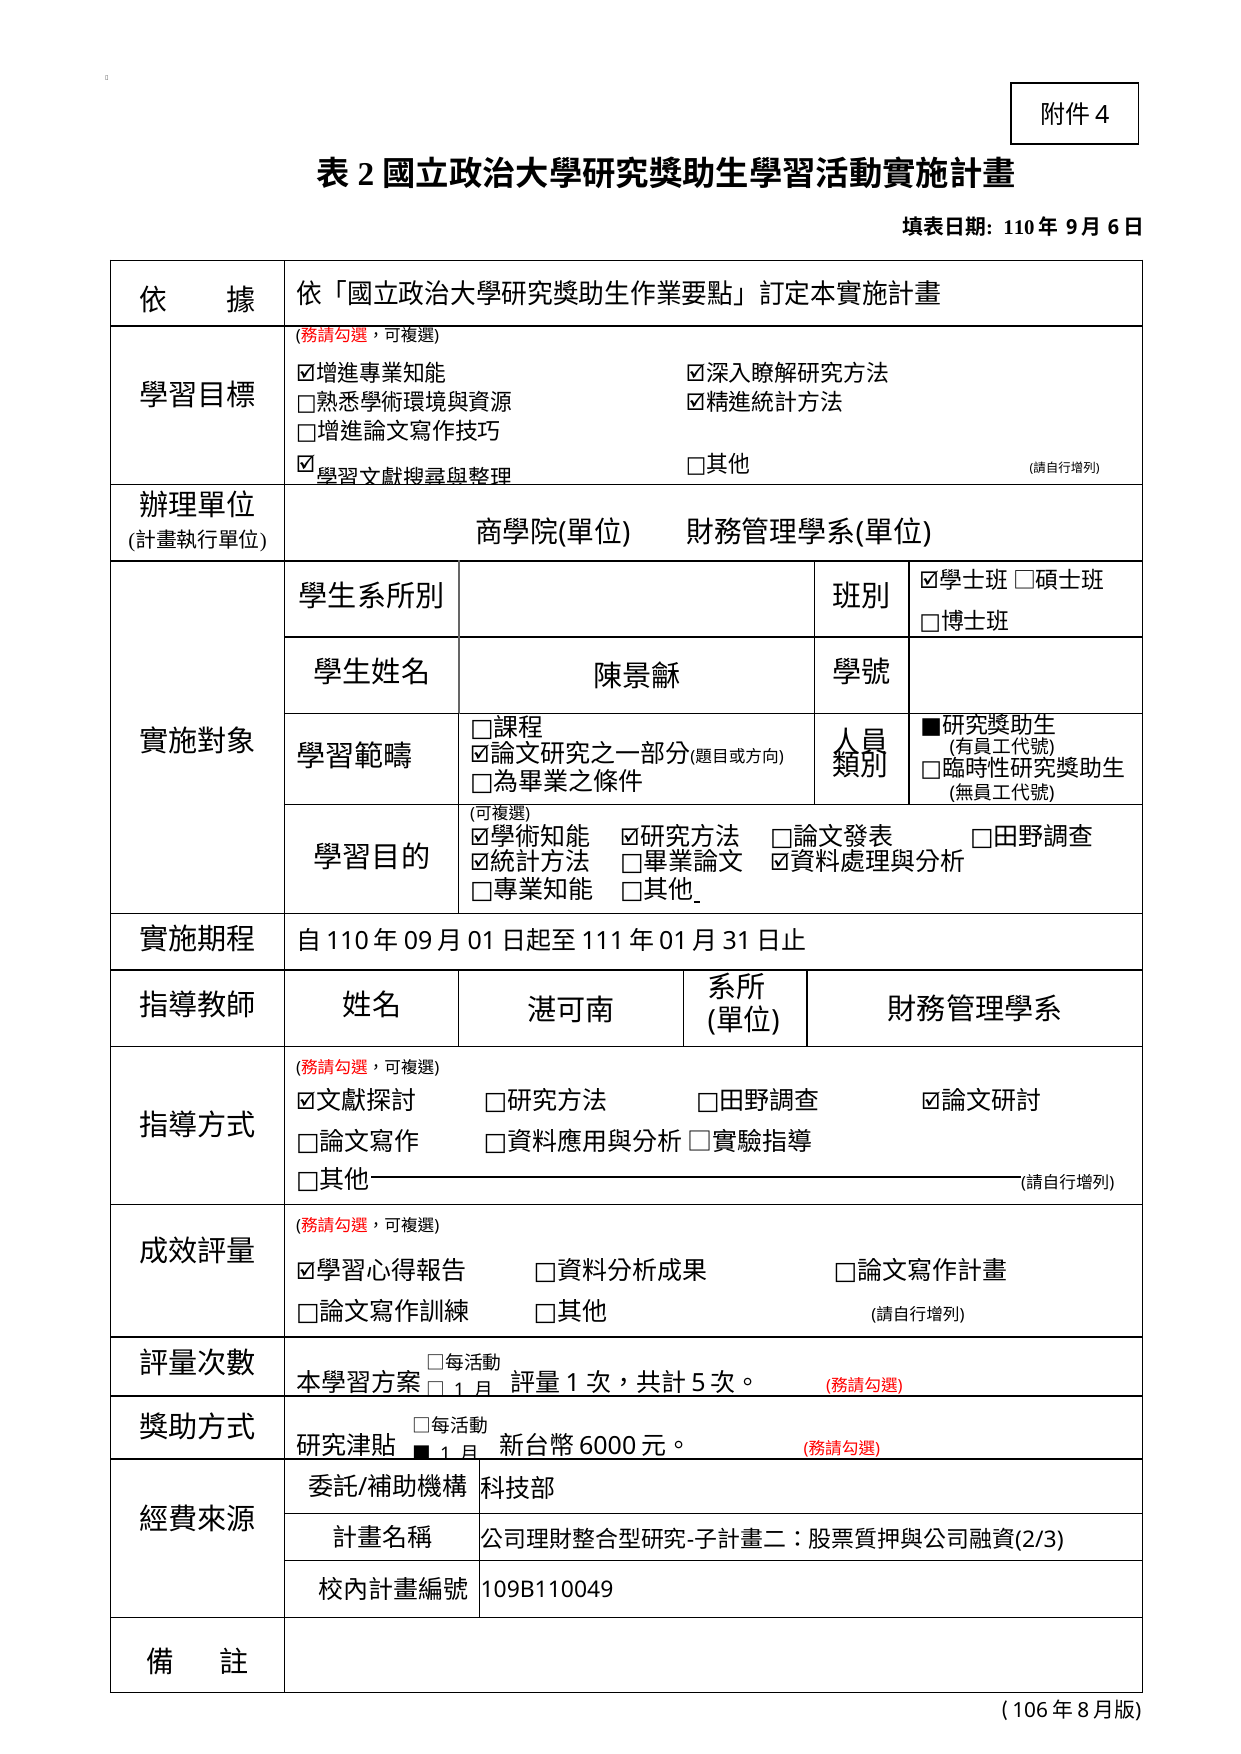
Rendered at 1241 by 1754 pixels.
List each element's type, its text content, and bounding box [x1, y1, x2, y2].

table_cell 學生姓名 [285, 638, 458, 712]
table_cell 人員 類別 [815, 714, 908, 803]
table_cell 校內計畫編號 [285, 1561, 479, 1617]
table_cell 陳景龢 [460, 638, 814, 712]
table_cell 獎助方式 [111, 1397, 284, 1458]
table_cell 學習範疇 [285, 714, 458, 803]
table_cell 學生系所別 [285, 562, 458, 636]
table_cell 辦理單位 (計畫執行單位) [111, 485, 284, 560]
table_cell 學士班 □碩士班 □博士班 [910, 562, 1142, 636]
table_cell 自110年09月01日起至111年01月31日止 [285, 914, 1142, 969]
table_cell [460, 562, 814, 636]
table_cell 109B110049 [480, 1561, 1142, 1617]
table_cell □課程 論文研究之一部分(題目或方向) □為畢業之條件 [459, 714, 814, 803]
table_cell 學習目標 [111, 327, 284, 484]
table_cell 姓名 [285, 971, 458, 1046]
table_cell 商學院(單位) 財務管理學系(單位) [285, 485, 1142, 560]
table_cell (務請勾選，可複選) 增進專業知能 深入瞭解研究方法 □熟悉學術環境與資源 精進統計方法 □增進論文寫作技巧 學習文獻搜尋與整理 □其他 (請自行增列) [285, 327, 1142, 484]
table_cell 財務管理學系 [808, 971, 1142, 1046]
table_cell 計畫名稱 [285, 1514, 479, 1560]
table_header 依「國立政治大學研究獎助生作業要點」訂定本實施計畫 [285, 261, 1142, 325]
table_cell [910, 638, 1142, 712]
table_header 依 據 [111, 261, 284, 325]
text (106年8月版) [100, 1693, 1154, 1723]
table_cell 經費來源 [111, 1460, 284, 1617]
table_cell 備 註 [111, 1618, 284, 1692]
table_cell [285, 1618, 1142, 1692]
table_cell 指導方式 [111, 1047, 284, 1204]
table_cell 成效評量 [111, 1205, 284, 1336]
table_cell 學習目的 [285, 805, 458, 913]
table_cell (務請勾選，可複選) 學習心得報告 □資料分析成果 □論文寫作計畫 □論文寫作訓練 □其他 (請自行增列) [285, 1205, 1142, 1336]
table_cell 公司理財整合型研究-子計畫二：股票質押與公司融資(2/3) [480, 1514, 1142, 1560]
table_cell 本學習方案 □每活動 □ 1 月 評量 1 次，共計5次。 (務請勾選) [285, 1338, 1142, 1395]
table_cell 班別 [815, 562, 908, 636]
table_cell 湛可南 [459, 971, 683, 1046]
text 填表日期: 110年 9月 6日 [100, 212, 1144, 241]
table_cell 科技部 [480, 1460, 1142, 1513]
table_cell 實施對象 [111, 562, 284, 913]
table_cell (務請勾選，可複選) 文獻探討 □研究方法 □田野調查 論文研討 □論文寫作 □資料應用與分析 □實驗指導 □其他 (請自行增列) [285, 1047, 1142, 1204]
table_cell ■研究獎助生 (有員工代號) □臨時性研究獎助生 (無員工代號) [910, 714, 1142, 803]
table_cell 系所 (單位) [684, 971, 806, 1046]
table_cell 指導教師 [111, 971, 284, 1046]
table_cell 研究津貼 □每活動 ■ 1 月 新台幣6000元。 (務請勾選) [285, 1397, 1142, 1458]
table_cell 評量次數 [111, 1338, 284, 1395]
table_cell 實施期程 [111, 914, 284, 969]
text 表 2 國立政治大學研究獎助生學習活動實施計畫 [177, 146, 1154, 194]
table_cell 學號 [815, 638, 908, 712]
table_cell 委託/補助機構 [285, 1460, 479, 1513]
table_cell (可複選) 學術知能 研究方法 □論文發表 □田野調查 統計方法 □畢業論文 資料處理與分析 □專業知能 □其他 [459, 805, 1142, 913]
